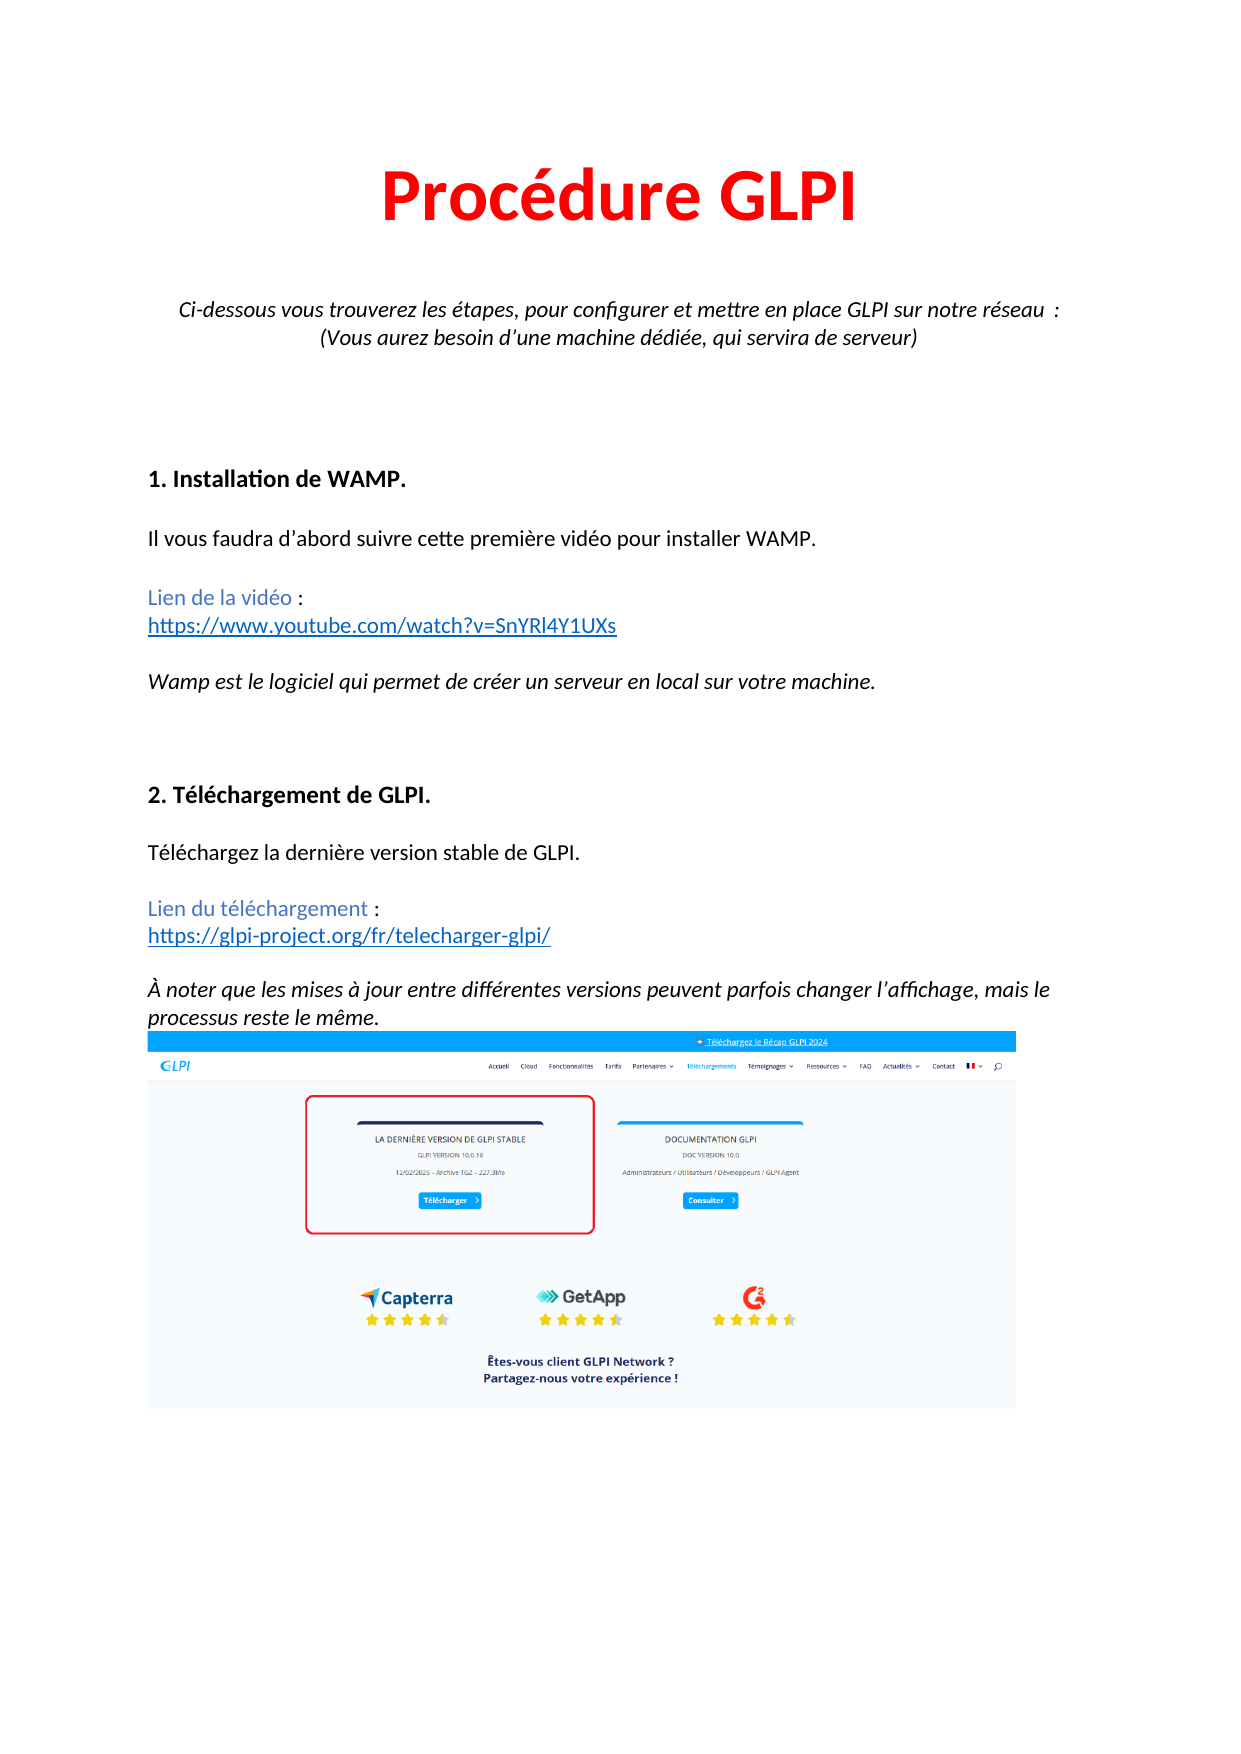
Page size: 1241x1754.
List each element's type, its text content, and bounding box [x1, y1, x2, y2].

text Lien de la vidéo : https://www.youtube.com/watch?v=SnYRl4Y1UXs Wamp est le logiciel qui permet de créer un serveur en local sur votre machine. [148, 552, 1093, 723]
picture [147, 1031, 1017, 1410]
text Ci-dessous vous trouverez les étapes, pour configurer et mettre en place GLPI sur notre réseau : [148, 295, 1093, 323]
text Procédure GLPI [148, 148, 1093, 239]
text (Vous aurez besoin d’une machine dédiée, qui servira de serveur) [148, 323, 1093, 435]
text 1. Installation de WAMP. [148, 435, 1093, 494]
text Il vous faudra d’abord suivre cette première vidéo pour installer WAMP. [148, 494, 1093, 552]
text Lien du téléchargement : https://glpi-project.org/fr/telecharger-glpi/ [148, 894, 1093, 950]
text 2. Téléchargement de GLPI. [148, 723, 1093, 809]
text Téléchargez la dernière version stable de GLPI. [148, 809, 1093, 866]
